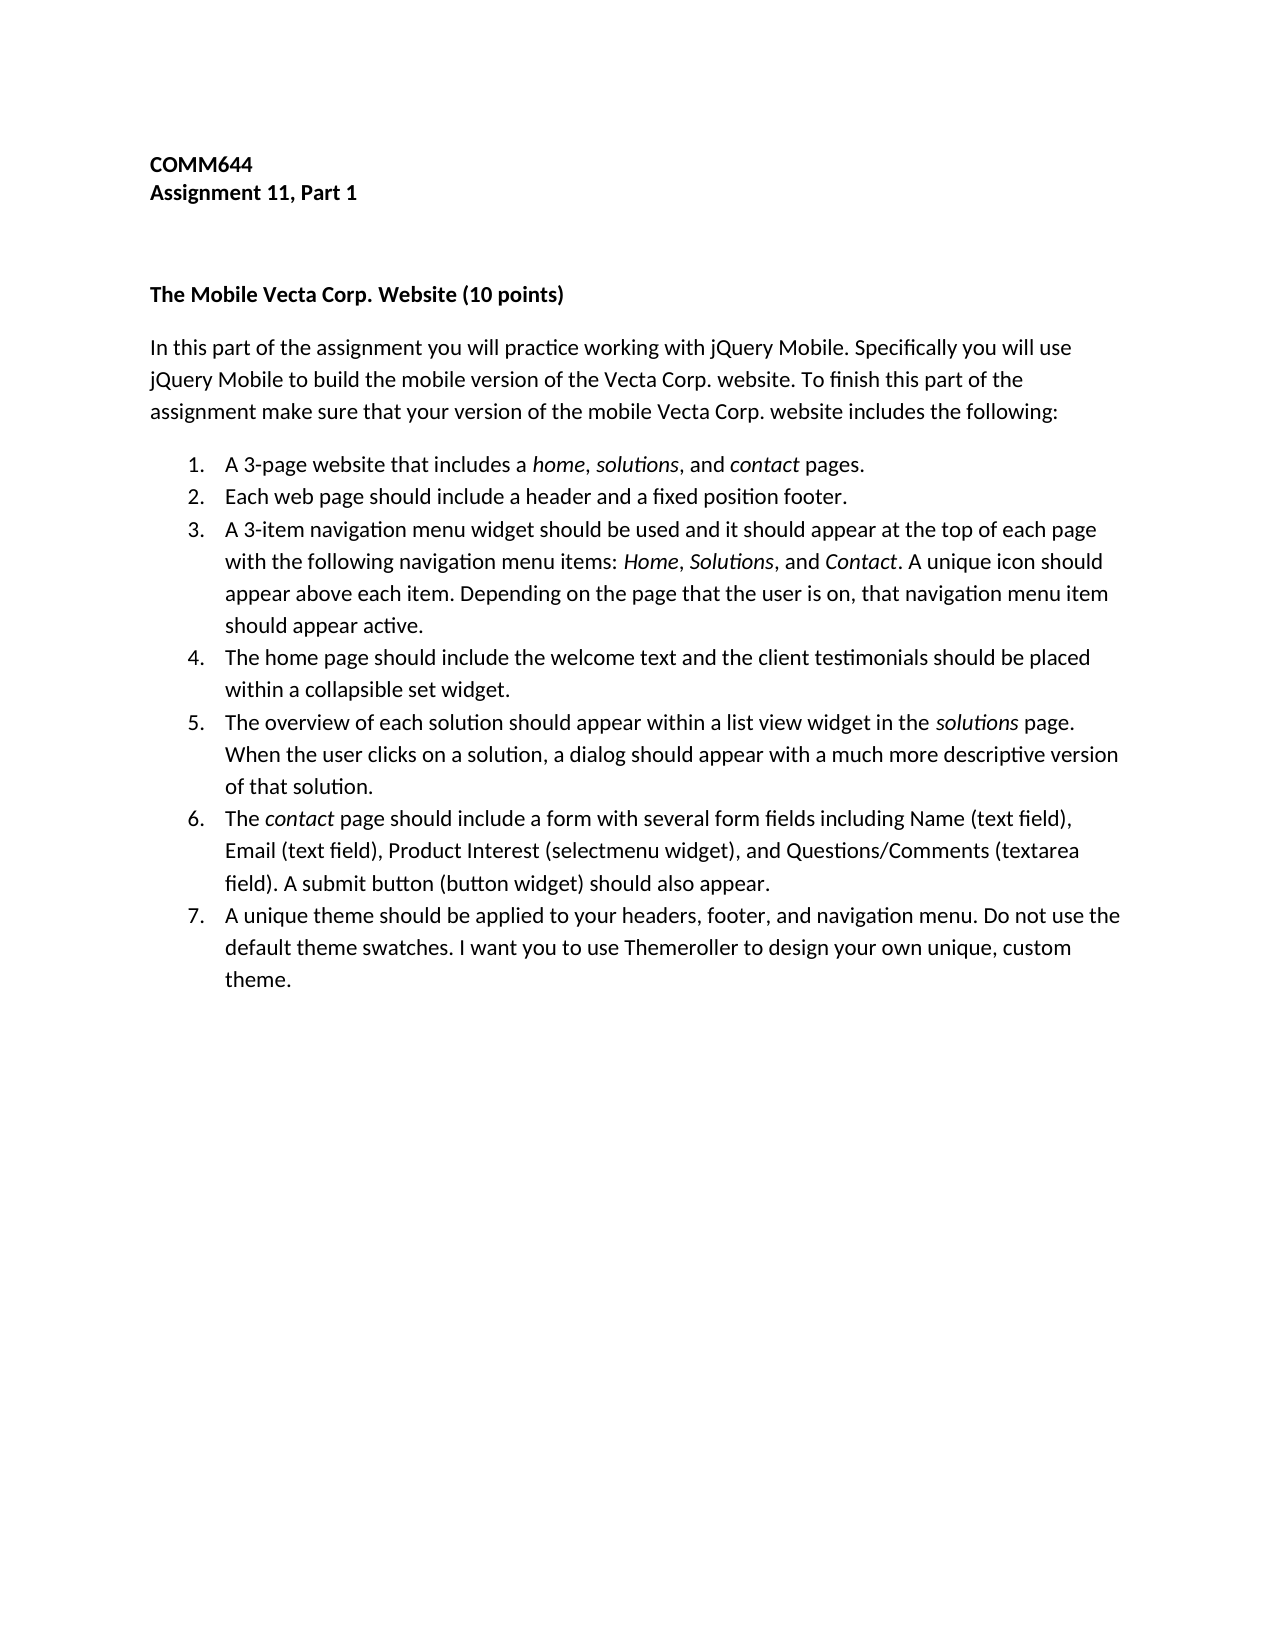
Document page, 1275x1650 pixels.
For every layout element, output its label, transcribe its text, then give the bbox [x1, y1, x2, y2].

list A unique theme should be applied to your headers, footer, and navigation menu. Do not use the default theme swatches. I want you to use Themeroller to design your own unique, custom theme. [187, 901, 1125, 993]
list Each web page should include a header and a fixed position footer. [187, 482, 1125, 511]
text COMM644 Assignment 11, Part 1 [150, 150, 1125, 206]
list The overview of each solution should appear within a list view widget in the solutions page. When the user clicks on a solution, a dialog should appear with a much more descriptive version of that solution. [187, 708, 1125, 800]
text In this part of the assignment you will practice working with jQuery Mobile. Specifically you will use jQuery Mobile to build the mobile version of the Vecta Corp. website. To finish this part of the assignment make sure that your version of the mobile Vecta Corp. website includes the following: [150, 333, 1125, 425]
list The home page should include the welcome text and the client testimonials should be placed within a collapsible set widget. [187, 643, 1125, 704]
list A 3-page website that includes a home, solutions, and contact pages. [187, 450, 1125, 478]
text The Mobile Vecta Corp. Website (10 points) [150, 280, 1125, 308]
list A 3-item navigation menu widget should be used and it should appear at the top of each page with the following navigation menu items: Home, Solutions, and Contact. A unique icon should appear above each item. Depending on the page that the user is on, that navigation menu item should appear active. [187, 515, 1125, 639]
list The contact page should include a form with several form fields including Name (text field), Email (text field), Product Interest (selectmenu widget), and Questions/Comments (textarea field). A submit button (button widget) should also appear. [187, 804, 1125, 897]
